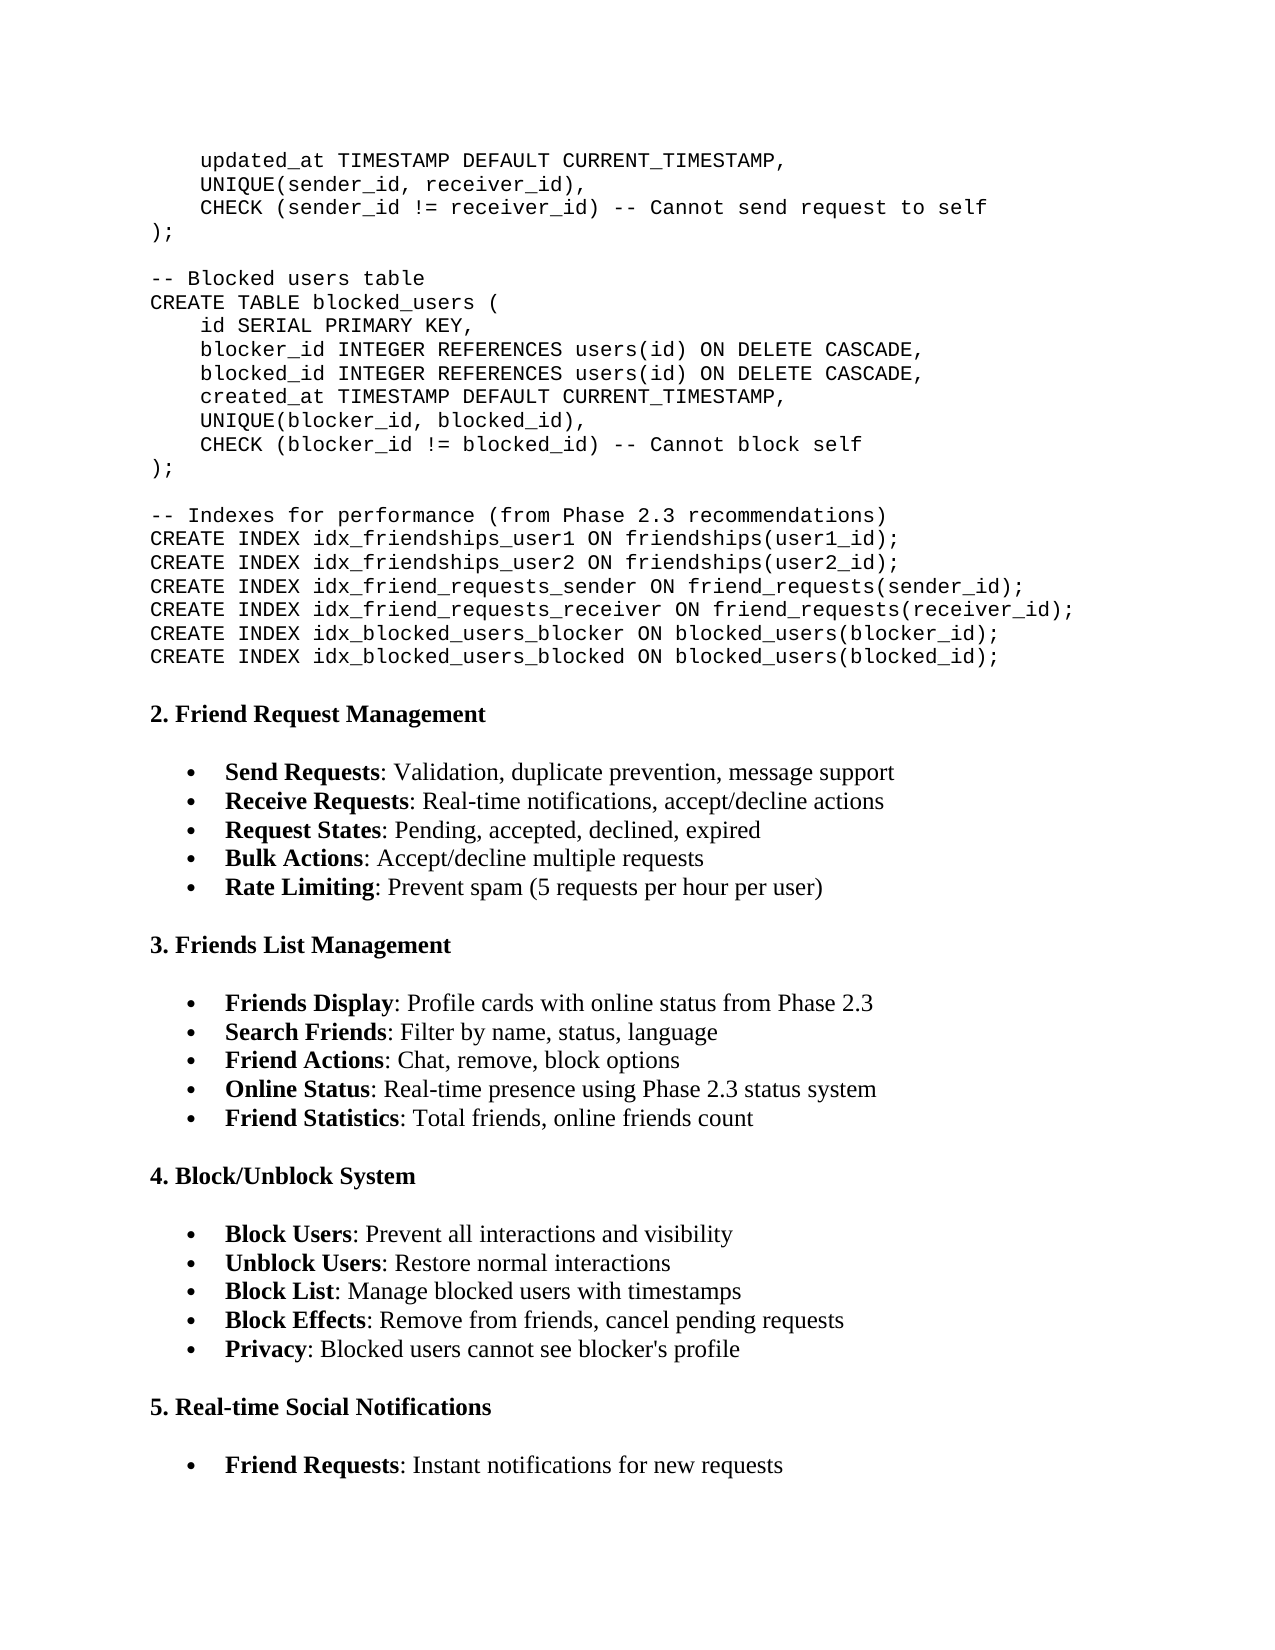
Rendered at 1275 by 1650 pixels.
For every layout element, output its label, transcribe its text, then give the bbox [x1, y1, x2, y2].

list Send Requests: Validation, duplicate prevention, message support [187, 757, 1125, 786]
text CREATE INDEX idx_blocked_users_blocked ON blocked_users(blocked_id); [150, 647, 1125, 670]
list Request States: Pending, accepted, declined, expired [187, 815, 1125, 843]
list Rate Limiting: Prevent spam (5 requests per hour per user) [187, 872, 1125, 901]
list Friend Actions: Chat, remove, block options [187, 1046, 1125, 1074]
list Privacy: Blocked users cannot see blocker's profile [187, 1334, 1125, 1363]
list Friends Display: Profile cards with online status from Phase 2.3 [187, 988, 1125, 1017]
text CREATE INDEX idx_friend_requests_receiver ON friend_requests(receiver_id); [150, 599, 1125, 623]
text id SERIAL PRIMARY KEY, [150, 316, 1125, 339]
list Search Friends: Filter by name, status, language [187, 1017, 1125, 1046]
text CHECK (blocker_id != blocked_id) -- Cannot block self [150, 434, 1125, 457]
list Friend Statistics: Total friends, online friends count [187, 1103, 1125, 1132]
text -- Blocked users table [150, 268, 1125, 292]
text updated_at TIMESTAMP DEFAULT CURRENT_TIMESTAMP, [150, 150, 1125, 174]
list Bulk Actions: Accept/decline multiple requests [187, 843, 1125, 872]
text 3. Friends List Management [150, 930, 1125, 959]
list Block Effects: Remove from friends, cancel pending requests [187, 1305, 1125, 1334]
list Receive Requests: Real-time notifications, accept/decline actions [187, 786, 1125, 815]
text ); [150, 221, 1125, 244]
list Friend Requests: Instant notifications for new requests [187, 1450, 1125, 1478]
text -- Indexes for performance (from Phase 2.3 recommendations) [150, 505, 1125, 528]
text blocker_id INTEGER REFERENCES users(id) ON DELETE CASCADE, [150, 339, 1125, 363]
text CREATE INDEX idx_friendships_user1 ON friendships(user1_id); [150, 528, 1125, 552]
text CREATE INDEX idx_friendships_user2 ON friendships(user2_id); [150, 552, 1125, 576]
text 4. Block/Unblock System [150, 1161, 1125, 1190]
list Online Status: Real-time presence using Phase 2.3 status system [187, 1074, 1125, 1103]
list Unblock Users: Restore normal interactions [187, 1248, 1125, 1276]
text UNIQUE(sender_id, receiver_id), [150, 174, 1125, 197]
list Block Users: Prevent all interactions and visibility [187, 1219, 1125, 1248]
text CREATE TABLE blocked_users ( [150, 292, 1125, 316]
text 2. Friend Request Management [150, 699, 1125, 728]
text CREATE INDEX idx_friend_requests_sender ON friend_requests(sender_id); [150, 576, 1125, 599]
text ); [150, 457, 1125, 481]
list Block List: Manage blocked users with timestamps [187, 1276, 1125, 1305]
text created_at TIMESTAMP DEFAULT CURRENT_TIMESTAMP, [150, 386, 1125, 410]
text CHECK (sender_id != receiver_id) -- Cannot send request to self [150, 197, 1125, 221]
text CREATE INDEX idx_blocked_users_blocker ON blocked_users(blocker_id); [150, 623, 1125, 647]
text 5. Real-time Social Notifications [150, 1392, 1125, 1421]
text blocked_id INTEGER REFERENCES users(id) ON DELETE CASCADE, [150, 363, 1125, 386]
text UNIQUE(blocker_id, blocked_id), [150, 410, 1125, 434]
